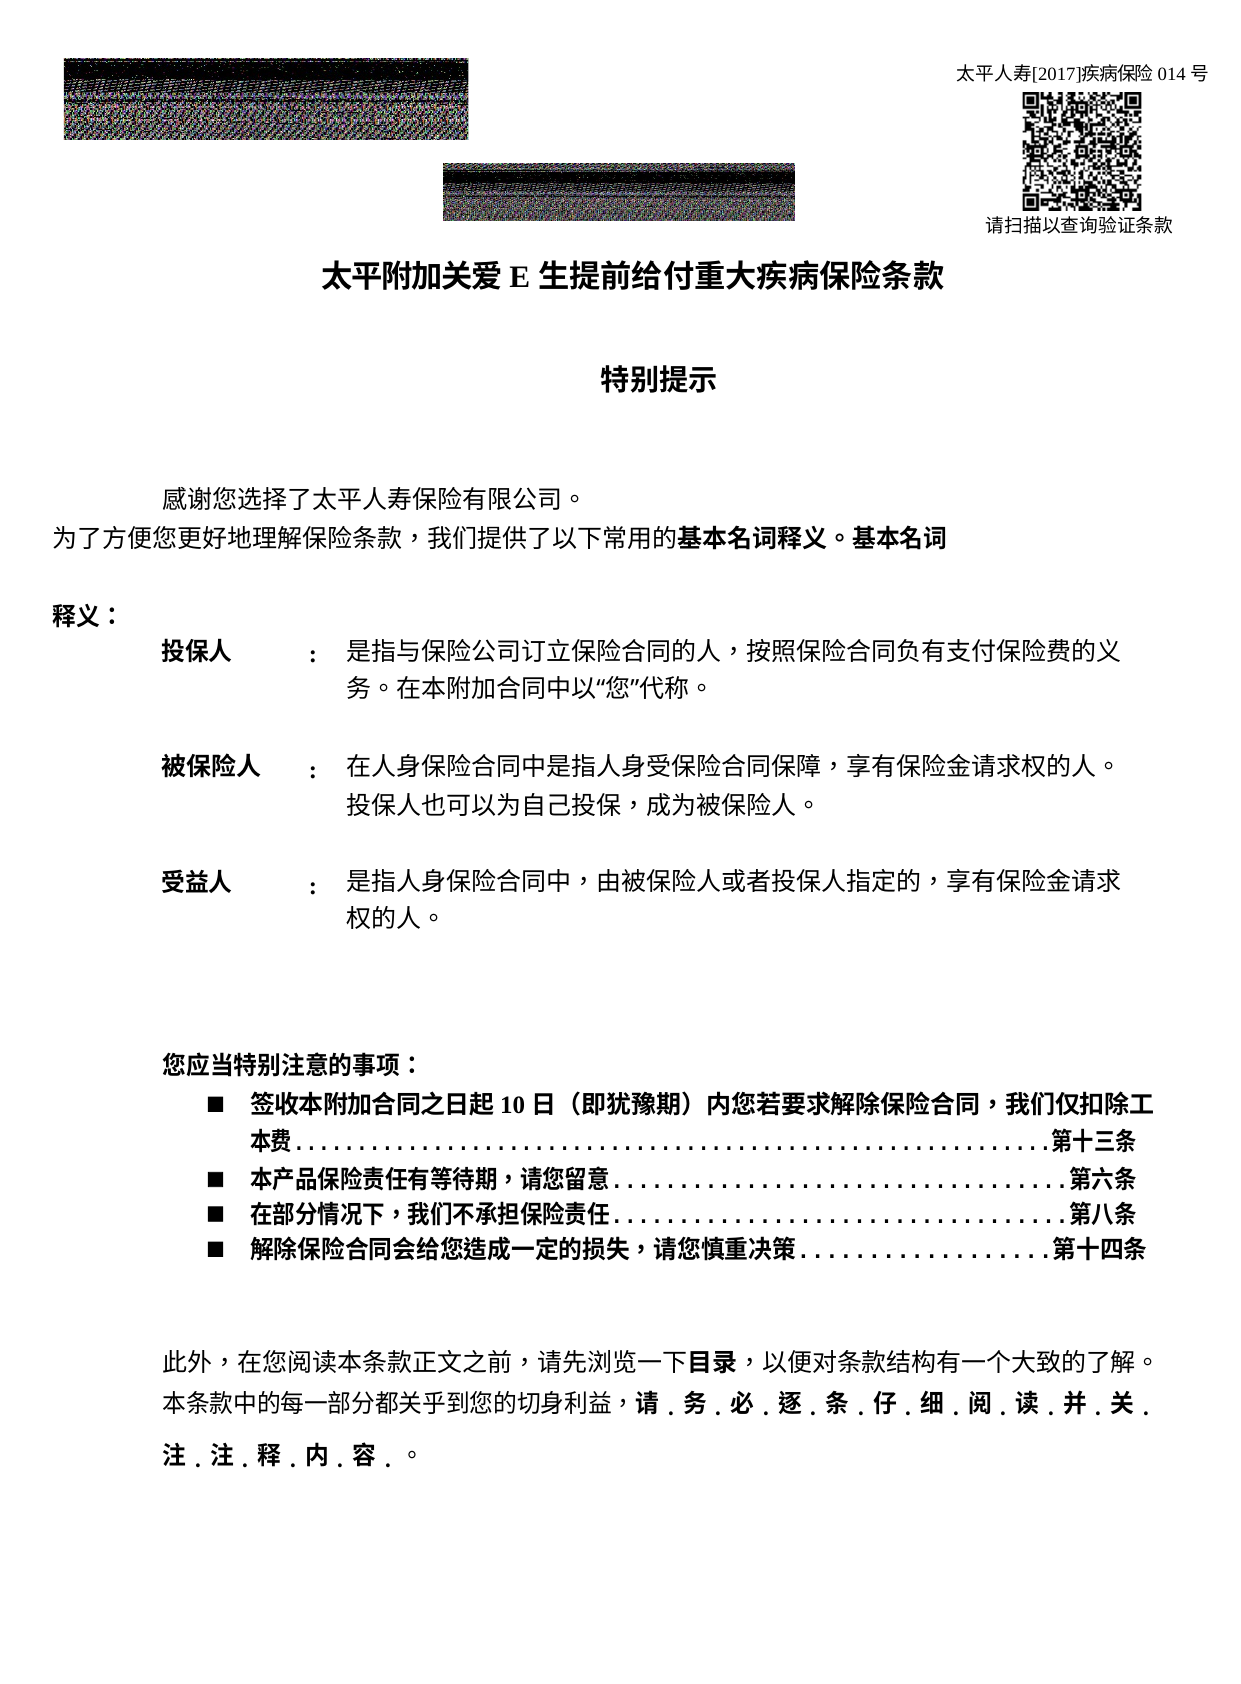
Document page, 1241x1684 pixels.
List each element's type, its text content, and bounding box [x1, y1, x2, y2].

text 太平人寿[2017]疾病保险 014 号 [955, 61, 1211, 86]
text 特别提示 [601, 360, 953, 399]
list 本产品保险责任有等待期，请您留意..................................第六条 [206, 1160, 1221, 1196]
text 太平附加关爱 E 生提前给付重大疾病保险条款 [321, 254, 953, 297]
text 您应当特别注意的事项： [162, 1048, 1221, 1082]
text 请扫描以查询验证条款 [983, 212, 1175, 238]
list 在部分情况下，我们不承担保险责任..................................第八条 [206, 1196, 1221, 1231]
text 此外，在您阅读本条款正文之前，请先浏览一下目录，以便对条款结构有一个大致的了解。本条款中的每一部分都关乎到您的切身利益，请．务．必．逐．条．仔．细．阅．读．并．关．注．注．释．内．容．。 [162, 1344, 1163, 1482]
picture [63, 58, 469, 140]
picture [443, 163, 795, 221]
list 签收本附加合同之日起 10 日（即犹豫期）内您若要求解除保险合同，我们仅扣除工本费............................................................第十三条 [206, 1087, 1163, 1158]
text 感谢您选择了太平人寿保险有限公司。 [162, 482, 1221, 516]
list 解除保险合同会给您造成一定的损失，请您慎重决策..................第十四条 [206, 1231, 1221, 1266]
text 为了方便您更好地理解保险条款，我们提供了以下常用的基本名词释义。基本名词释义： [52, 521, 963, 632]
picture [1022, 92, 1142, 211]
